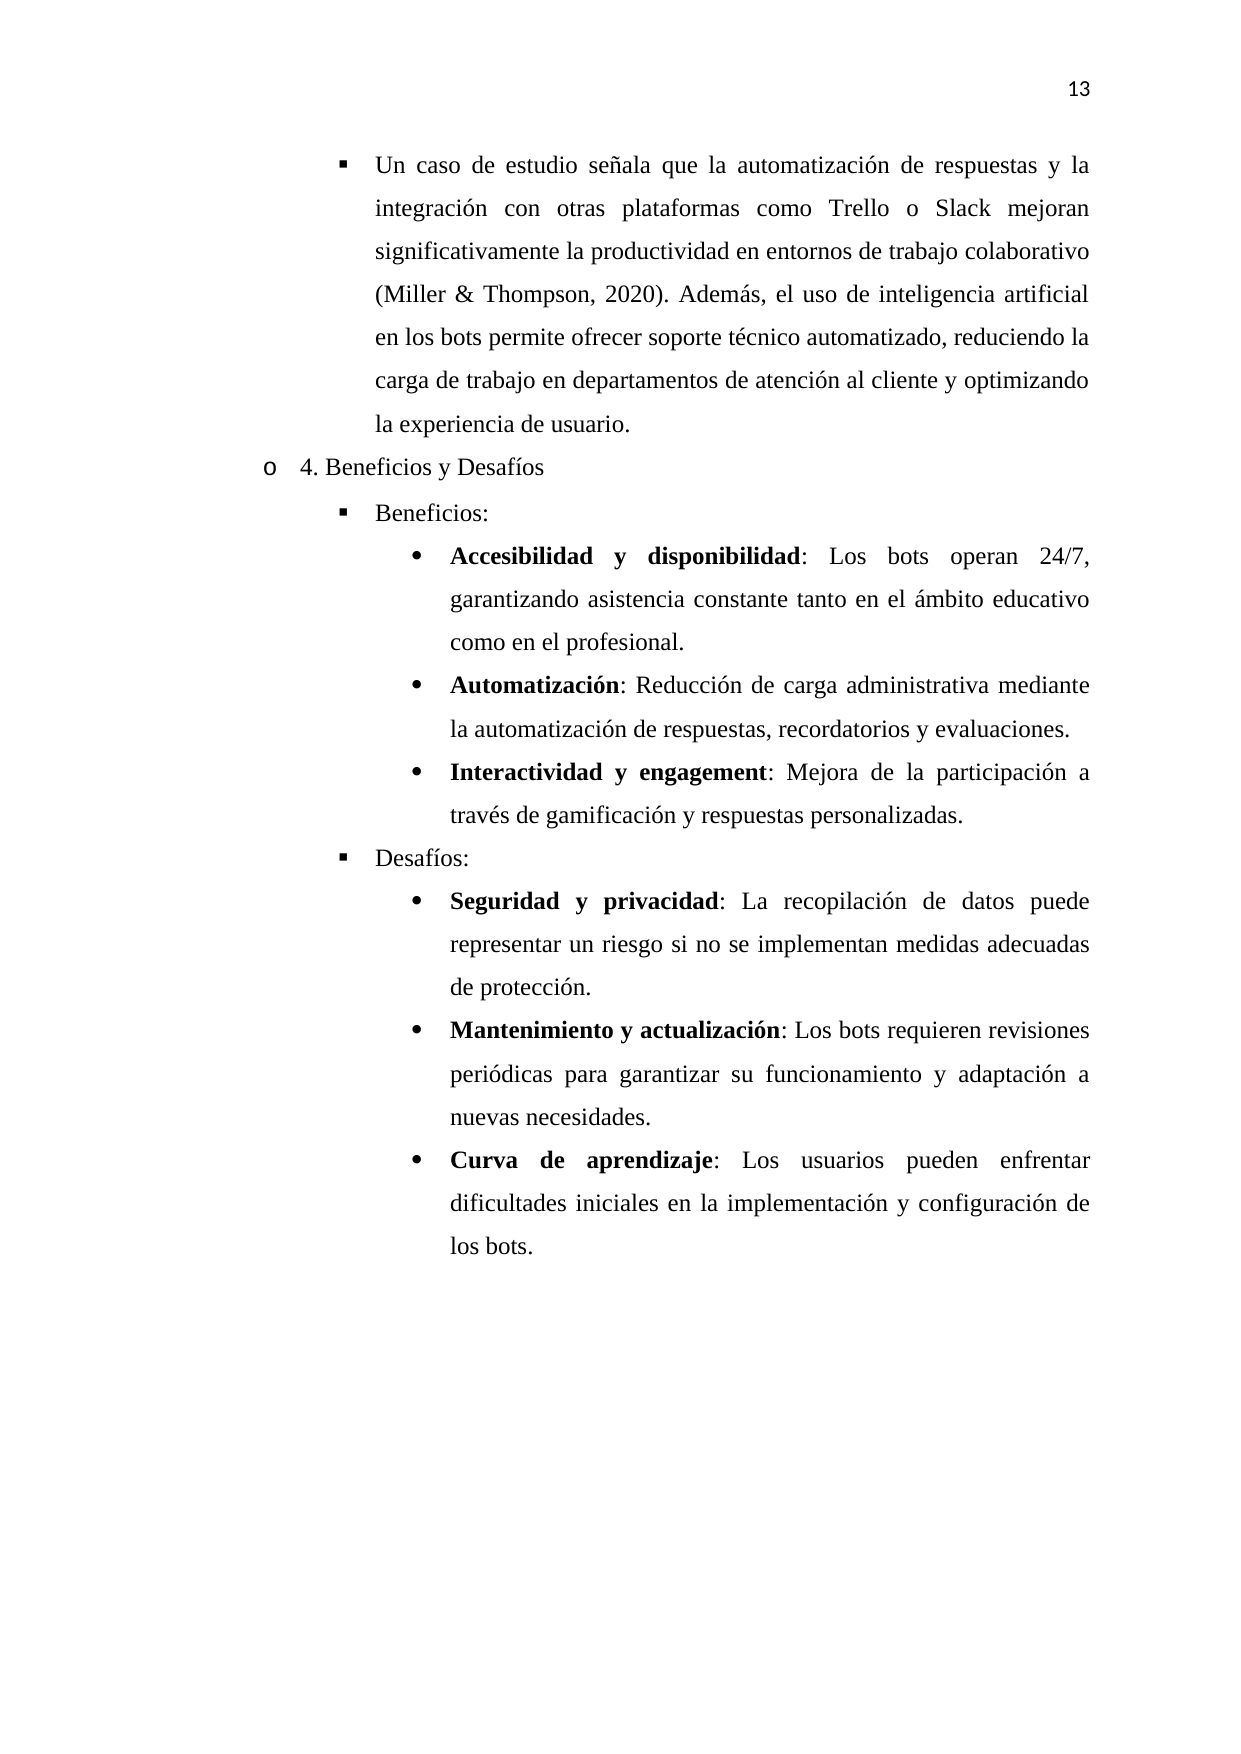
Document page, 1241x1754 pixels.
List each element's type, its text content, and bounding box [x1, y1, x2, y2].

list Beneficios: [337, 498, 1090, 527]
list Curva de aprendizaje: Los usuarios pueden enfrentar dificultades iniciales en la implementación y configuración de los bots. [412, 1145, 1090, 1260]
list Interactividad y engagement: Mejora de la participación a través de gamificación y respuestas personalizadas. [412, 757, 1090, 829]
list Mantenimiento y actualización: Los bots requieren revisiones periódicas para garantizar su funcionamiento y adaptación a nuevas necesidades. [412, 1016, 1090, 1131]
list Desafíos: [337, 843, 1090, 872]
list Automatización: Reducción de carga administrativa mediante la automatización de respuestas, recordatorios y evaluaciones. [412, 671, 1090, 742]
list Accesibilidad y disponibilidad: Los bots operan 24/7, garantizando asistencia constante tanto en el ámbito educativo como en el profesional. [412, 541, 1090, 656]
list 4. Beneficios y Desafíos [262, 452, 1090, 483]
list Seguridad y privacidad: La recopilación de datos puede representar un riesgo si no se implementan medidas adecuadas de protección. [412, 886, 1090, 1001]
list Un caso de estudio señala que la automatización de respuestas y la integración con otras plataformas como Trello o Slack mejoran significativamente la productividad en entornos de trabajo colaborativo (Miller & Thompson, 2020). Además, el uso de inteligencia artificial en los bots permite ofrecer soporte técnico automatizado, reduciendo la carga de trabajo en departamentos de atención al cliente y optimizando la experiencia de usuario. [337, 150, 1090, 437]
